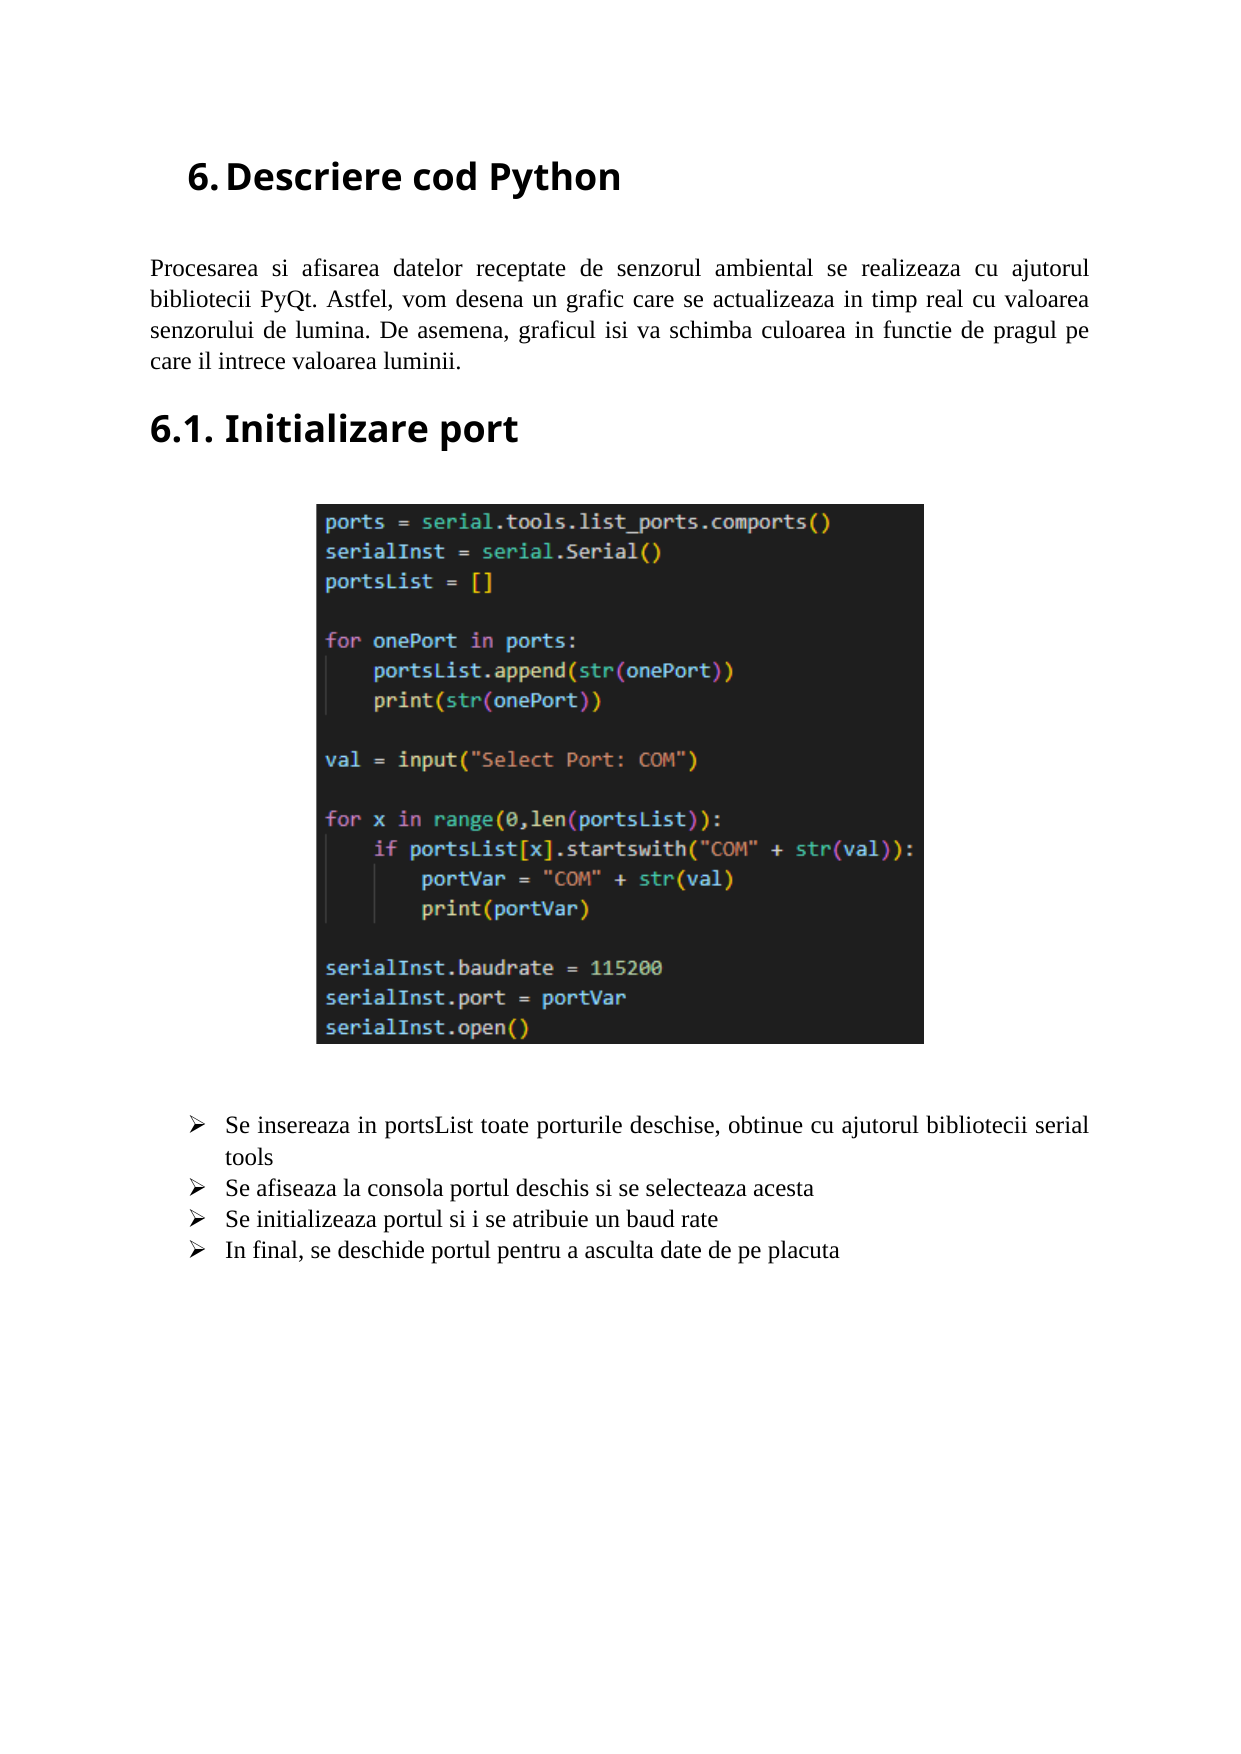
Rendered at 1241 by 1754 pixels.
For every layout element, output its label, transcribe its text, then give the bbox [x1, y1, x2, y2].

subtitle Descriere cod Python [187, 150, 1090, 201]
text Procesarea si afisarea datelor receptate de senzorul ambiental se realizeaza cu ajutorul bibliotecii PyQt. Astfel, vom desena un grafic care se actualizeaza in timp real cu valoarea senzorului de lumina. De asemena, graficul isi va schimba culoarea in functie de pragul pe care il intrece valoarea luminii. [150, 253, 1090, 375]
list Se initializeaza portul si i se atribuie un baud rate [187, 1204, 1090, 1232]
list Se insereaza in portsList toate porturile deschise, obtinue cu ajutorul bibliotecii serial tools [187, 1111, 1090, 1170]
subtitle Initializare port [150, 402, 1090, 453]
list In final, se deschide portul pentru a asculta date de pe placuta [187, 1235, 1090, 1263]
picture [316, 504, 924, 1044]
list Se afiseaza la consola portul deschis si se selecteaza acesta [187, 1173, 1090, 1201]
